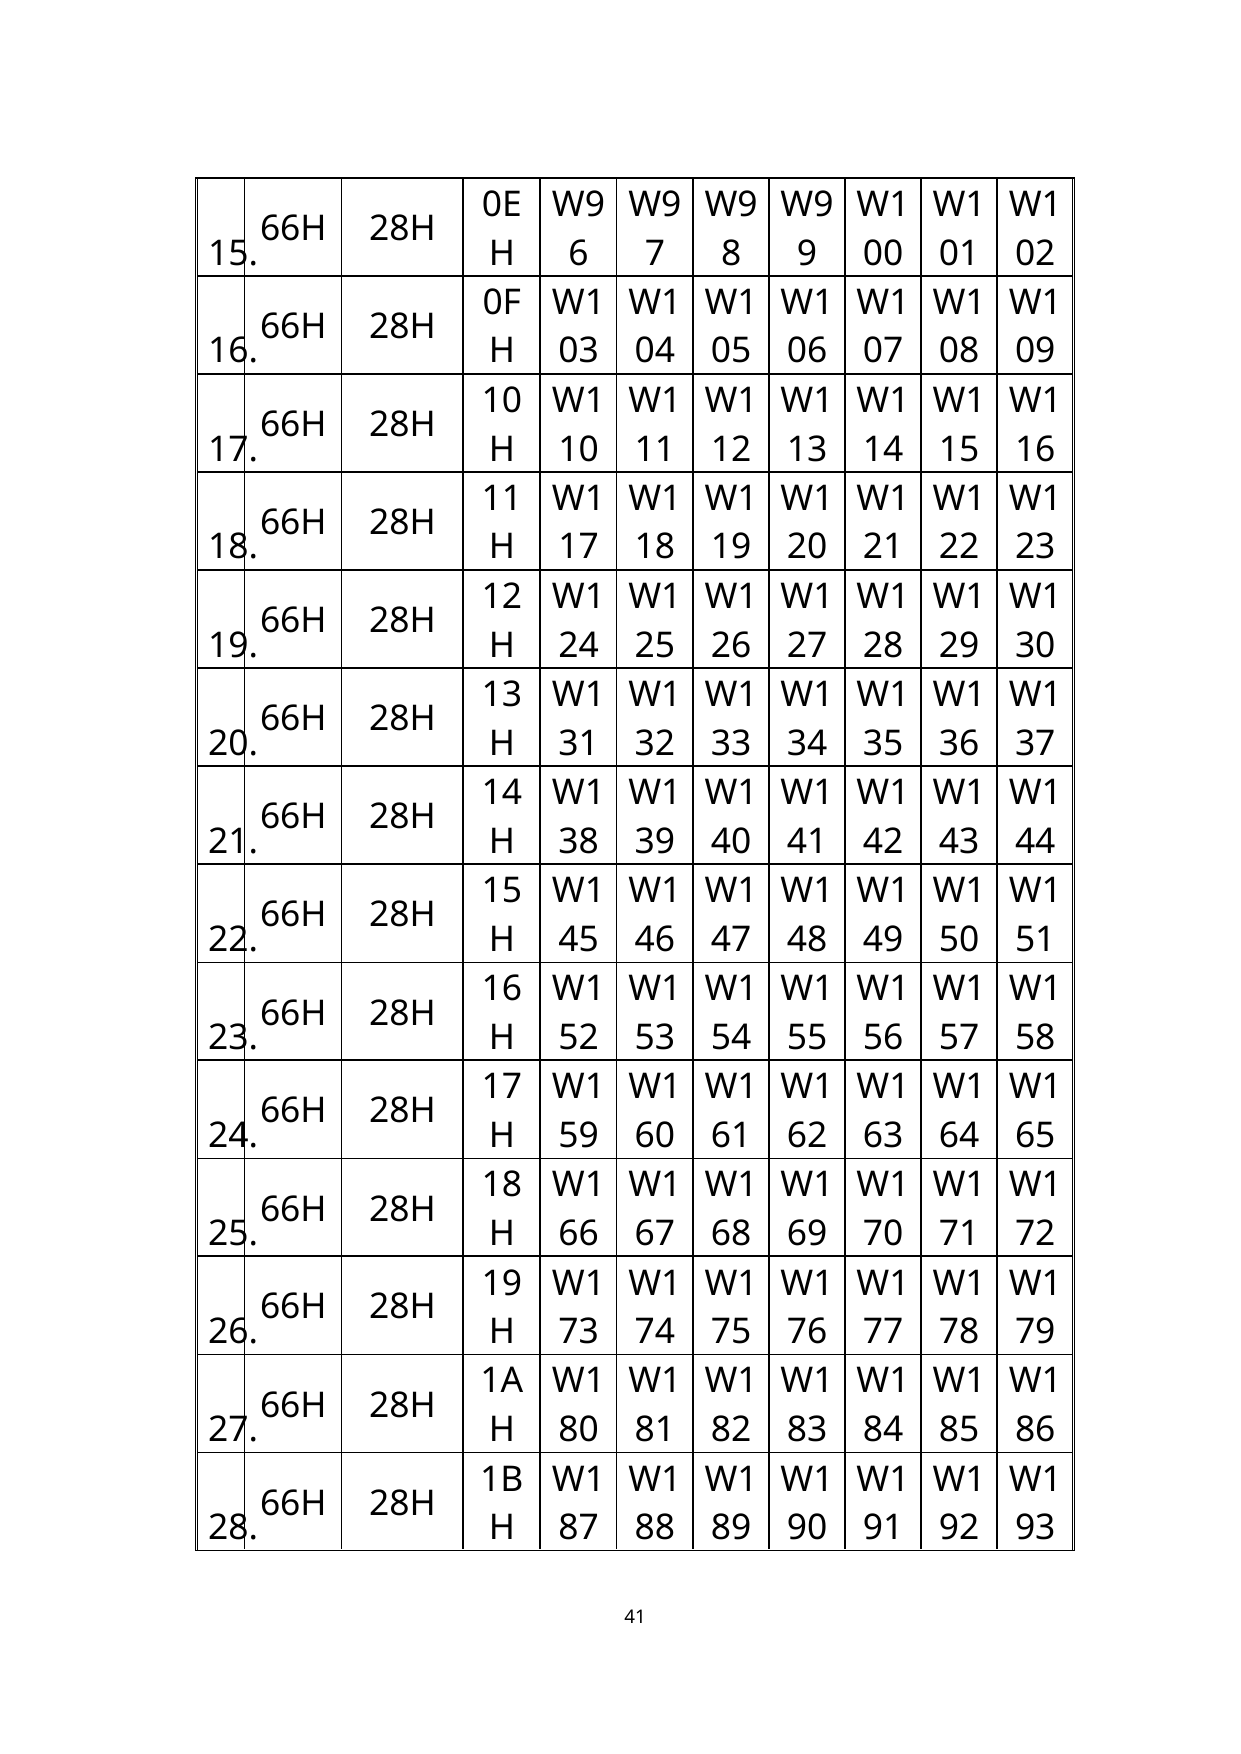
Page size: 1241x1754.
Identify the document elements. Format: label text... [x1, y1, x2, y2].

table_cell W148 [770, 865, 844, 961]
table_cell W151 [998, 865, 1072, 961]
table_cell 17H [464, 1061, 539, 1157]
table_cell W161 [694, 1061, 768, 1157]
table_cell W108 [922, 277, 996, 373]
table_cell W112 [694, 375, 768, 471]
table_cell W123 [998, 473, 1072, 569]
table_cell W139 [617, 767, 692, 863]
table_cell [198, 277, 244, 373]
table_cell W166 [541, 1159, 616, 1255]
table_cell W125 [617, 571, 692, 667]
table_cell [198, 1159, 244, 1255]
table_cell 15H [464, 865, 539, 961]
table_cell 66H [245, 571, 341, 667]
table_cell W145 [541, 865, 616, 961]
table_cell 28H [342, 865, 462, 961]
table_cell W103 [541, 277, 616, 373]
table_cell W192 [922, 1453, 996, 1549]
table_cell 66H [245, 1257, 341, 1353]
table_cell W119 [694, 473, 768, 569]
table_cell 13H [464, 669, 539, 765]
table_cell W146 [617, 865, 692, 961]
table_cell W186 [998, 1355, 1072, 1451]
table_cell 12H [464, 571, 539, 667]
table_cell W105 [694, 277, 768, 373]
table_cell 28H [342, 963, 462, 1059]
table_cell W181 [617, 1355, 692, 1451]
table_cell W175 [694, 1257, 768, 1353]
table_cell W149 [846, 865, 920, 961]
table_cell W169 [770, 1159, 844, 1255]
table_cell W138 [541, 767, 616, 863]
table_cell W165 [998, 1061, 1072, 1157]
table_cell W190 [770, 1453, 844, 1549]
table_cell W140 [694, 767, 768, 863]
table_cell [198, 669, 244, 765]
table_cell 66H [245, 1453, 341, 1549]
table_cell 28H [342, 767, 462, 863]
table_cell W177 [846, 1257, 920, 1353]
table_cell W191 [846, 1453, 920, 1549]
table_cell 0EH [464, 179, 539, 275]
table_cell W104 [617, 277, 692, 373]
table_cell W117 [541, 473, 616, 569]
table_cell W173 [541, 1257, 616, 1353]
table_cell 28H [342, 375, 462, 471]
table_cell [198, 1355, 244, 1451]
table_cell 66H [245, 1061, 341, 1157]
table_cell 18H [464, 1159, 539, 1255]
table_cell W156 [846, 963, 920, 1059]
table_cell 14H [464, 767, 539, 863]
table_cell W128 [846, 571, 920, 667]
table_cell 66H [245, 473, 341, 569]
table_cell W183 [770, 1355, 844, 1451]
table_cell W100 [846, 179, 920, 275]
table_cell W133 [694, 669, 768, 765]
table_cell 28H [342, 277, 462, 373]
table_cell W182 [694, 1355, 768, 1451]
table_cell 28H [342, 179, 462, 275]
table_cell W120 [770, 473, 844, 569]
table_cell W122 [922, 473, 996, 569]
table_cell W193 [998, 1453, 1072, 1549]
table_cell 66H [245, 963, 341, 1059]
table_cell 66H [245, 1159, 341, 1255]
table_cell W187 [541, 1453, 616, 1549]
table_cell W116 [998, 375, 1072, 471]
table_cell [198, 1061, 244, 1157]
table_cell W102 [998, 179, 1072, 275]
table_cell 66H [245, 179, 341, 275]
table_cell 66H [245, 767, 341, 863]
table_cell 1BH [464, 1453, 539, 1549]
table_cell [198, 473, 244, 569]
table_cell W114 [846, 375, 920, 471]
table_cell W147 [694, 865, 768, 961]
table_cell 19H [464, 1257, 539, 1353]
table_cell 28H [342, 1257, 462, 1353]
table_cell W129 [922, 571, 996, 667]
table_cell W152 [541, 963, 616, 1059]
table_cell W159 [541, 1061, 616, 1157]
table_cell W113 [770, 375, 844, 471]
table_cell W170 [846, 1159, 920, 1255]
table_cell 28H [342, 1159, 462, 1255]
table_cell W135 [846, 669, 920, 765]
table_cell 28H [342, 473, 462, 569]
table_cell W141 [770, 767, 844, 863]
table_cell W130 [998, 571, 1072, 667]
table_cell W160 [617, 1061, 692, 1157]
table_cell W174 [617, 1257, 692, 1353]
table_cell W111 [617, 375, 692, 471]
table_cell W101 [922, 179, 996, 275]
table_cell W124 [541, 571, 616, 667]
table_cell 28H [342, 669, 462, 765]
table_cell W153 [617, 963, 692, 1059]
table_cell W144 [998, 767, 1072, 863]
table_cell W137 [998, 669, 1072, 765]
table_cell W136 [922, 669, 996, 765]
table_cell W106 [770, 277, 844, 373]
table_cell W132 [617, 669, 692, 765]
table_cell 1AH [464, 1355, 539, 1451]
table_cell [198, 375, 244, 471]
table_cell 66H [245, 277, 341, 373]
table_cell W134 [770, 669, 844, 765]
table_cell 66H [245, 375, 341, 471]
table_cell W131 [541, 669, 616, 765]
table_cell W118 [617, 473, 692, 569]
table_cell W99 [770, 179, 844, 275]
table_cell 10H [464, 375, 539, 471]
table_cell W126 [694, 571, 768, 667]
table_cell W167 [617, 1159, 692, 1255]
table_cell 28H [342, 1453, 462, 1549]
table_cell 28H [342, 1355, 462, 1451]
table_cell W157 [922, 963, 996, 1059]
table_cell W107 [846, 277, 920, 373]
table_cell W127 [770, 571, 844, 667]
table_cell W115 [922, 375, 996, 471]
table_cell W179 [998, 1257, 1072, 1353]
table_cell W150 [922, 865, 996, 961]
table_cell W164 [922, 1061, 996, 1157]
table_cell W97 [617, 179, 692, 275]
table_cell W142 [846, 767, 920, 863]
table_cell W96 [541, 179, 616, 275]
table_cell W184 [846, 1355, 920, 1451]
table_cell [198, 179, 244, 275]
table_cell [198, 963, 244, 1059]
table_cell 66H [245, 669, 341, 765]
table_cell 66H [245, 1355, 341, 1451]
table_cell W171 [922, 1159, 996, 1255]
table_cell W188 [617, 1453, 692, 1549]
table_cell [198, 571, 244, 667]
table_cell W189 [694, 1453, 768, 1549]
table_cell W185 [922, 1355, 996, 1451]
table_cell W180 [541, 1355, 616, 1451]
table_cell [198, 865, 244, 961]
table_cell 16H [464, 963, 539, 1059]
table_cell W172 [998, 1159, 1072, 1255]
table_cell [198, 1453, 244, 1549]
table_cell W178 [922, 1257, 996, 1353]
table_cell W158 [998, 963, 1072, 1059]
table_cell 66H [245, 865, 341, 961]
table_cell W154 [694, 963, 768, 1059]
table_cell 28H [342, 571, 462, 667]
table_cell W176 [770, 1257, 844, 1353]
table_cell W168 [694, 1159, 768, 1255]
table_cell [198, 767, 244, 863]
table_cell 11H [464, 473, 539, 569]
table_cell W155 [770, 963, 844, 1059]
table_cell W110 [541, 375, 616, 471]
table_cell 0FH [464, 277, 539, 373]
table_cell [198, 1257, 244, 1353]
table_cell W121 [846, 473, 920, 569]
table_cell W98 [694, 179, 768, 275]
table_cell W163 [846, 1061, 920, 1157]
table_cell W143 [922, 767, 996, 863]
table_cell W162 [770, 1061, 844, 1157]
table_cell W109 [998, 277, 1072, 373]
table_cell 28H [342, 1061, 462, 1157]
